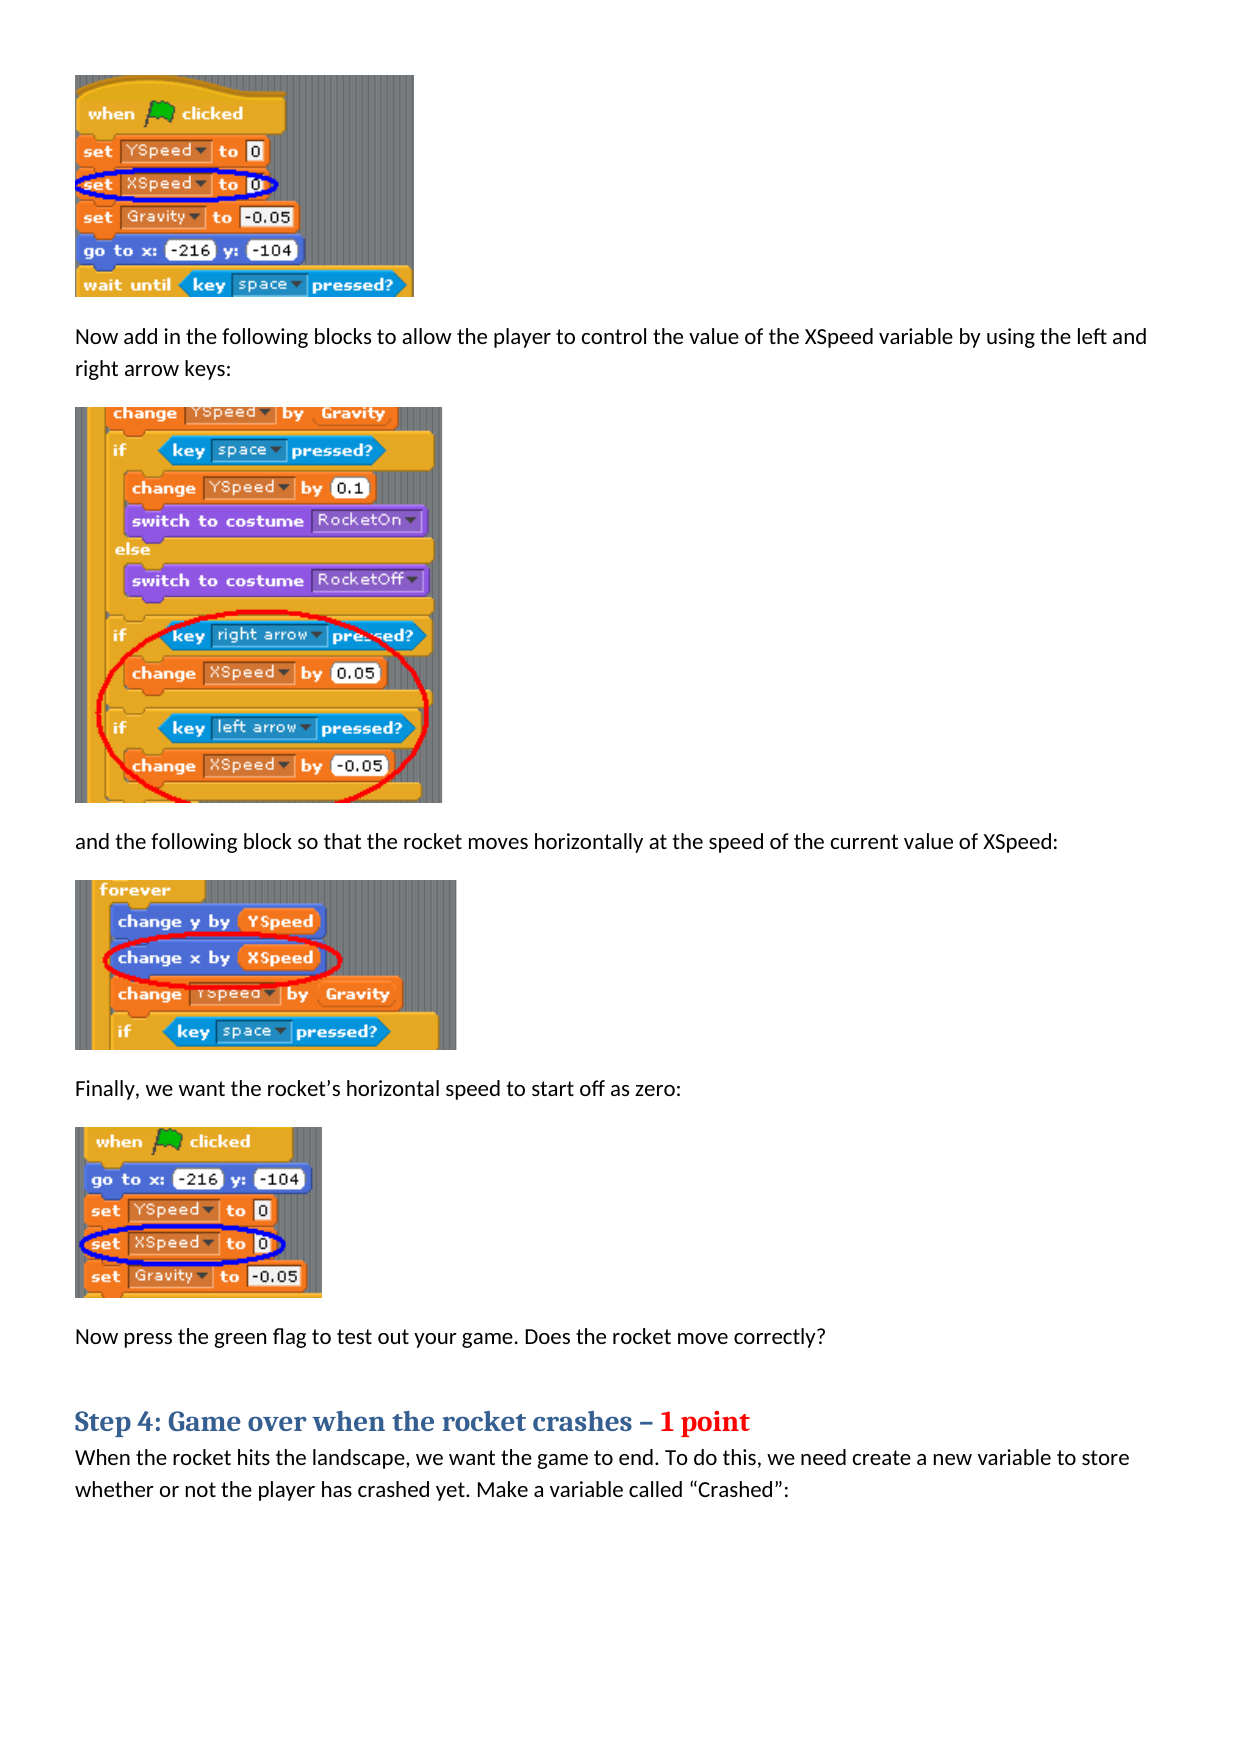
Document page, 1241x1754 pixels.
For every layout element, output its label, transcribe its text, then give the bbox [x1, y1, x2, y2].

picture [313, 283, 331, 293]
picture [233, 275, 308, 297]
picture [387, 280, 392, 290]
picture [334, 283, 342, 290]
picture [216, 283, 225, 293]
picture [345, 278, 383, 290]
subtitle Step 4: Game over when the rocket crashes – 1 point [75, 1405, 1165, 1438]
picture [194, 278, 203, 290]
text Now press the green flag to test out your game. Does the rocket move correctly? [75, 1322, 1165, 1351]
picture [75, 407, 443, 803]
text Now add in the following blocks to allow the player to control the value of the XSpeed variable by using the left and right arrow keys: [75, 322, 1165, 382]
picture [75, 1127, 322, 1298]
picture [75, 75, 414, 297]
text Finally, we want the rocket’s horizontal speed to start off as zero: [75, 1074, 1165, 1102]
text When the rocket hits the landscape, we want the game to end. To do this, we need create a new variable to store whether or not the player has crashed yet. Make a variable called “Crashed”: [75, 1443, 1165, 1503]
picture [75, 880, 457, 1050]
picture [205, 283, 214, 290]
text and the following block so that the rocket moves horizontally at the speed of the current value of XSpeed: [75, 827, 1165, 855]
